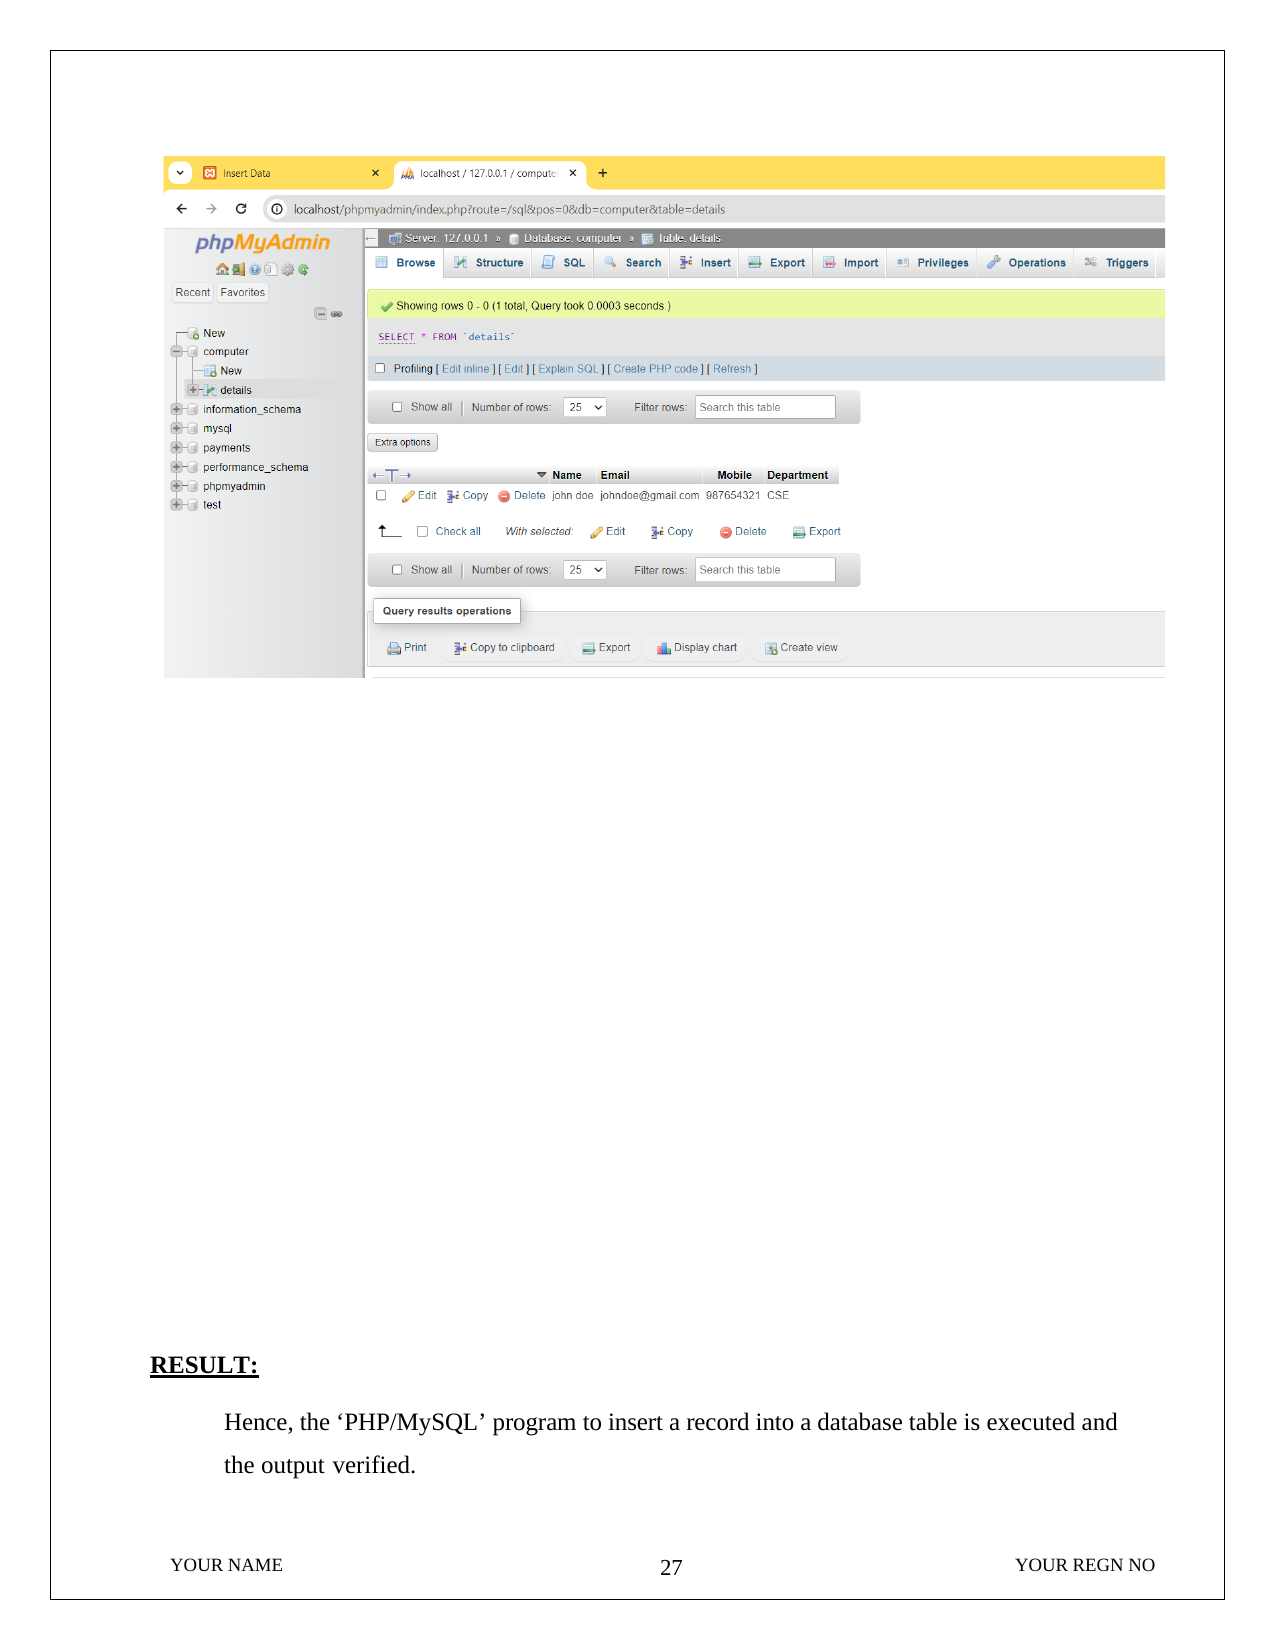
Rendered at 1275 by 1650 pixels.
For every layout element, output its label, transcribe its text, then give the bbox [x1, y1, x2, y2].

text RESULT: [150, 1350, 1214, 1379]
picture [163, 156, 1166, 678]
text Hence, the ‘PHP/MySQL’ program to insert a record into a database table is executed and the output verified. [224, 1407, 1124, 1479]
